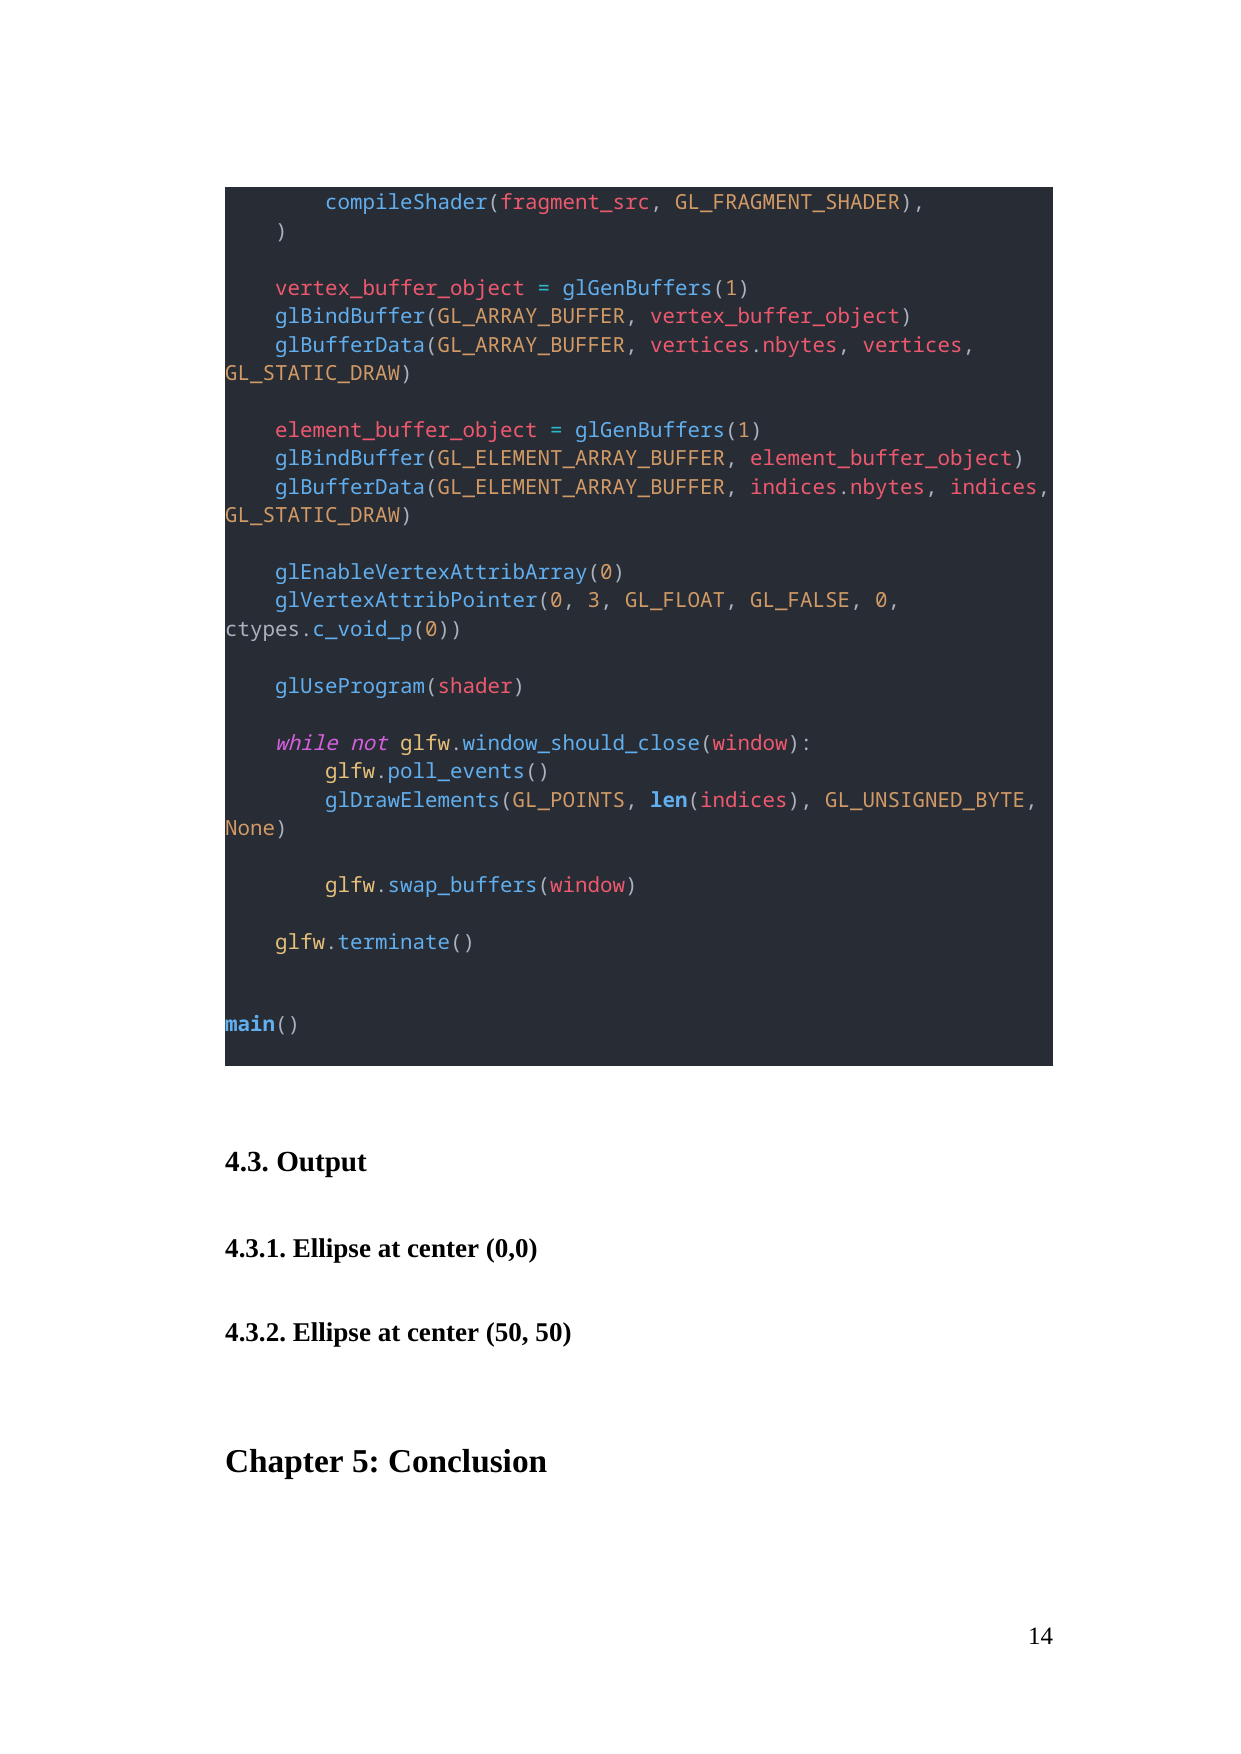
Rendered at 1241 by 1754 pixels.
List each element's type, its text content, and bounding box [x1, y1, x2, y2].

text glEnableVertexAttribArray(0) [225, 557, 1053, 586]
text compileShader(fragment_src, GL_FRAGMENT_SHADER), [225, 187, 1053, 216]
text glUseProgram(shader) [225, 671, 1053, 699]
subtitle 4.3. Output [225, 1144, 1053, 1178]
text glfw.poll_events() [225, 756, 1053, 785]
subtitle 4.3.1. Ellipse at center (0,0) [225, 1232, 1053, 1263]
subtitle Chapter 5: Conclusion [225, 1442, 1053, 1480]
subtitle 4.3.2. Ellipse at center (50, 50) [225, 1316, 1053, 1347]
text glDrawElements(GL_POINTS, len(indices), GL_UNSIGNED_BYTE, None) [225, 785, 1053, 842]
text main() [225, 1009, 1053, 1037]
text vertex_buffer_object = glGenBuffers(1) [225, 273, 1053, 301]
text while not glfw.window_should_close(window): [225, 728, 1053, 756]
text glBufferData(GL_ELEMENT_ARRAY_BUFFER, indices.nbytes, indices, GL_STATIC_DRAW) [225, 472, 1053, 529]
text element_buffer_object = glGenBuffers(1) [225, 415, 1053, 443]
text glBindBuffer(GL_ARRAY_BUFFER, vertex_buffer_object) [225, 301, 1053, 330]
text glfw.swap_buffers(window) [225, 870, 1053, 898]
text glfw.terminate() [225, 927, 1053, 955]
text glBufferData(GL_ARRAY_BUFFER, vertices.nbytes, vertices, GL_STATIC_DRAW) [225, 330, 1053, 387]
text ) [225, 216, 1053, 244]
text glVertexAttribPointer(0, 3, GL_FLOAT, GL_FALSE, 0, ctypes.c_void_p(0)) [225, 586, 1053, 642]
text glBindBuffer(GL_ELEMENT_ARRAY_BUFFER, element_buffer_object) [225, 443, 1053, 472]
